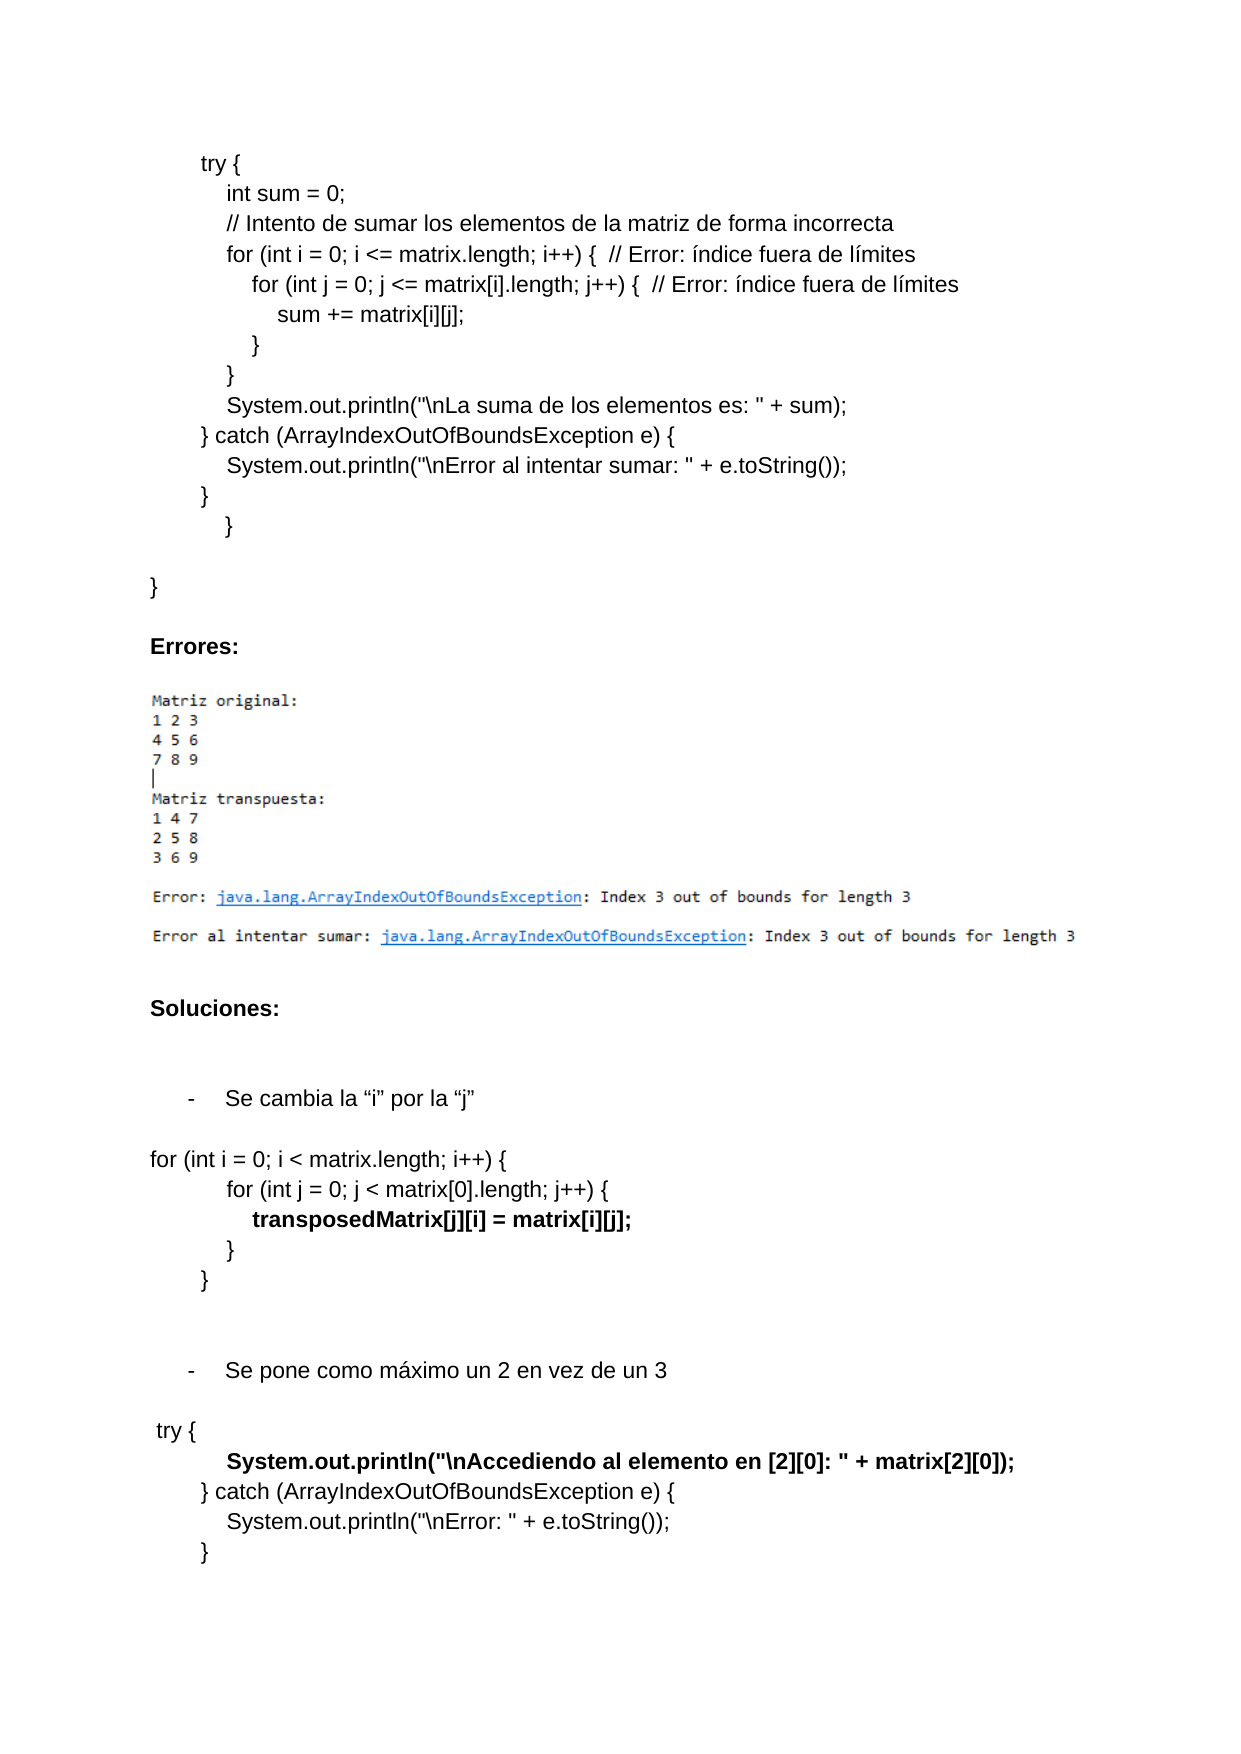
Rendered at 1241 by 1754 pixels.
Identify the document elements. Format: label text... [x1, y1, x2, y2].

text Soluciones: [150, 994, 1090, 1021]
text sum += matrix[i][j]; [150, 301, 1090, 327]
text for (int i = 0; i <= matrix.length; i++) { // Error: índice fuera de límites [150, 241, 1090, 267]
text } catch (ArrayIndexOutOfBoundsException e) { [150, 1478, 1090, 1504]
text for (int j = 0; j <= matrix[i].length; j++) { // Error: índice fuera de límites [150, 271, 1090, 297]
text for (int j = 0; j < matrix[0].length; j++) { [150, 1176, 1090, 1202]
text } [150, 1266, 1090, 1293]
text System.out.println("\nAccediendo al elemento en [2][0]: " + matrix[2][0]); [150, 1448, 1090, 1474]
picture [150, 693, 1091, 961]
text System.out.println("\nLa suma de los elementos es: " + sum); [150, 392, 1090, 418]
text } [150, 482, 1090, 509]
text // Intento de sumar los elementos de la matriz de forma incorrecta [150, 210, 1090, 237]
text } [150, 573, 1090, 599]
text System.out.println("\nError al intentar sumar: " + e.toString()); [150, 452, 1090, 478]
list Se cambia la “i” por la “j” [187, 1085, 1090, 1111]
text } catch (ArrayIndexOutOfBoundsException e) { [150, 422, 1090, 448]
text for (int i = 0; i < matrix.length; i++) { [150, 1146, 1090, 1172]
text Errores: [150, 633, 1090, 660]
text int sum = 0; [150, 180, 1090, 207]
text } [150, 361, 1090, 388]
text } [150, 331, 1090, 358]
text transposedMatrix[j][i] = matrix[i][j]; [150, 1206, 1090, 1232]
text } [150, 512, 1090, 539]
text try { [150, 1417, 1090, 1444]
text try { [150, 150, 1090, 176]
list Se pone como máximo un 2 en vez de un 3 [187, 1357, 1090, 1383]
text } [150, 1236, 1090, 1262]
text } [150, 1538, 1090, 1564]
text System.out.println("\nError: " + e.toString()); [150, 1508, 1090, 1534]
